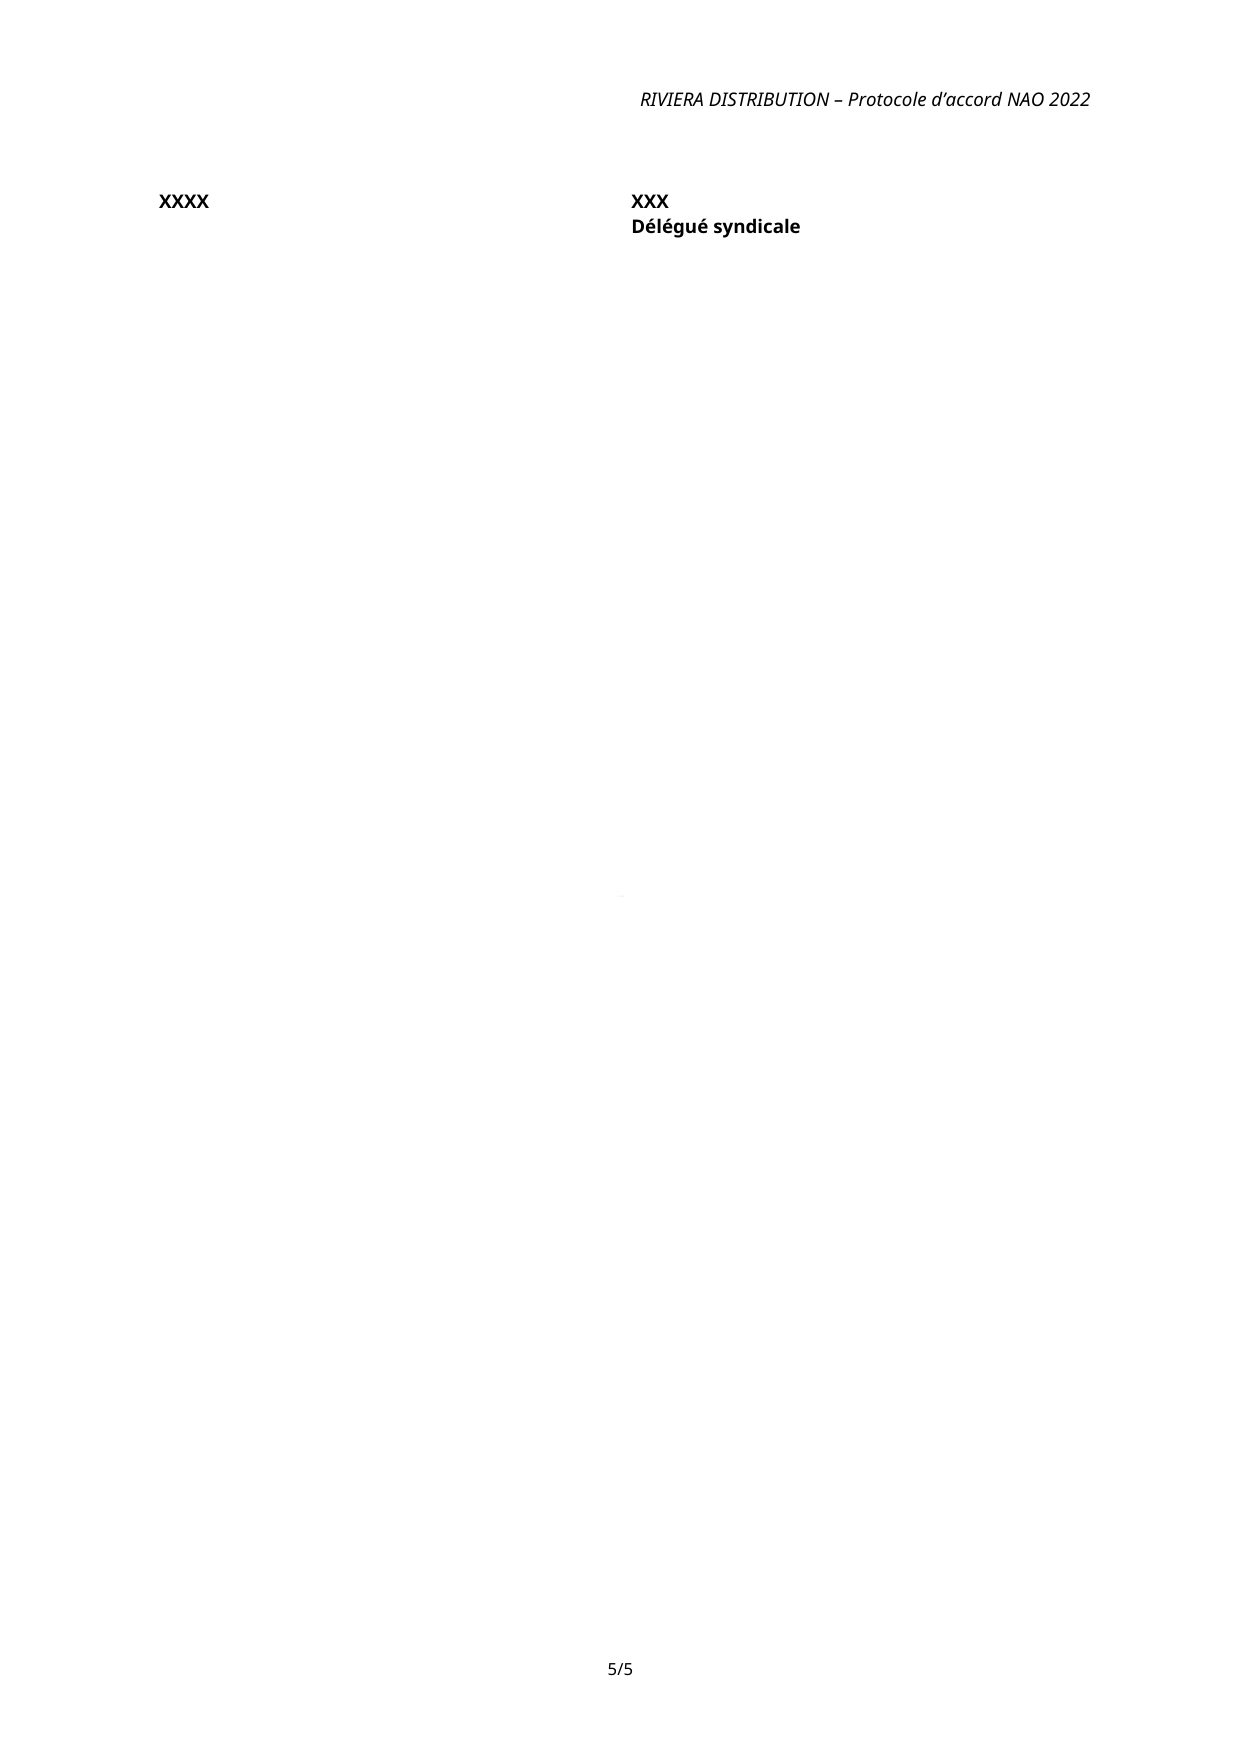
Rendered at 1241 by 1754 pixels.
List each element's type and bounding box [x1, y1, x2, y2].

table_header [620, 188, 1093, 264]
table_header [148, 188, 620, 264]
